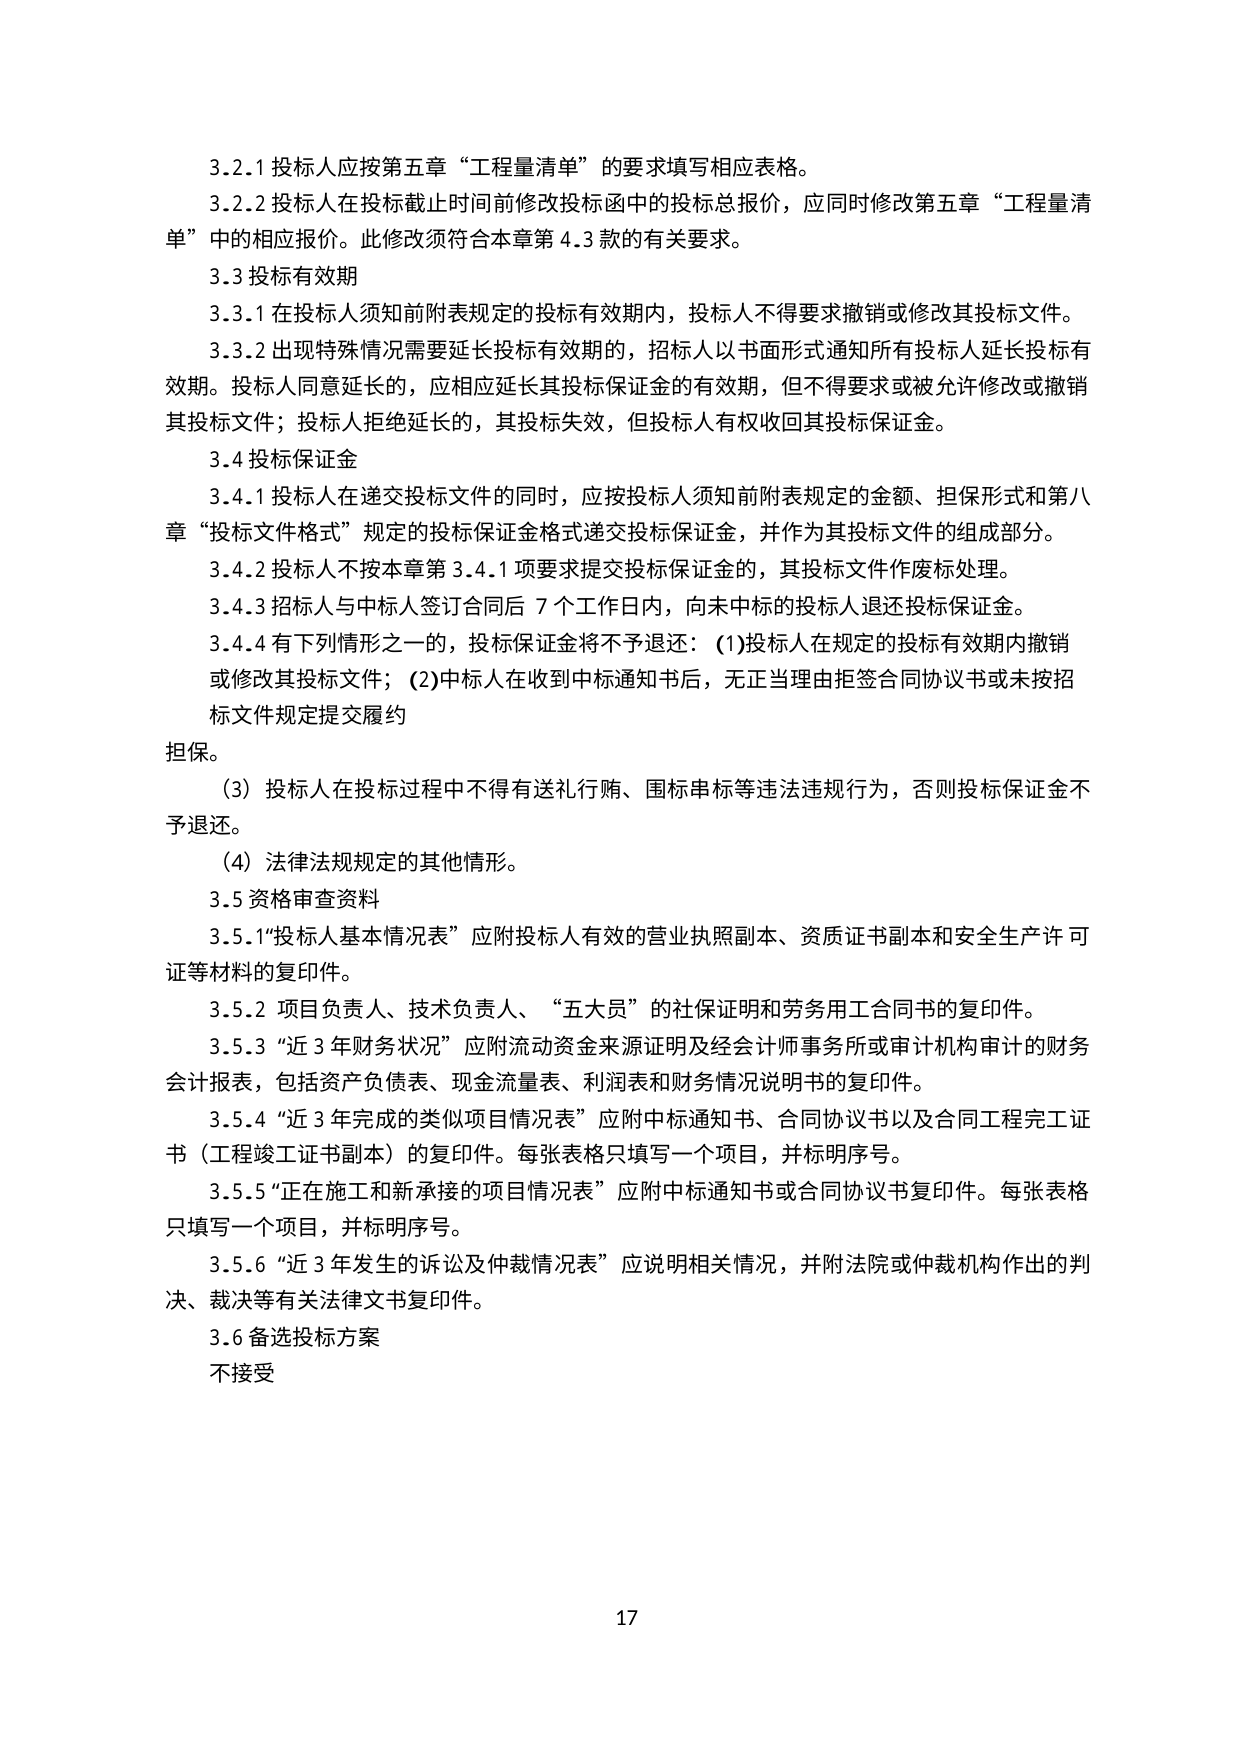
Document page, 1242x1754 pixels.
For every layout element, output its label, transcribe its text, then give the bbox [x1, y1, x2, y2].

text 3.5 资格审查资料 [209, 882, 1098, 914]
text 3.5.5 “正在施工和新承接的项目情况表”应附中标通知书或合同协议书复印件。每张表格 只填写一个项目，并标明序号。 [166, 1174, 1092, 1242]
text 3.2.2 投标人在投标截止时间前修改投标函中的投标总报价，应同时修改第五章“工程量清 单”中的相应报价。此修改须符合本章第 4.3 款的有关要求。 [166, 186, 1092, 254]
text 3.5.6 “近 3 年发生的诉讼及仲裁情况表”应说明相关情况，并附法院或仲裁机构作出的判 决、裁决等有关法律文书复印件。 [166, 1247, 1092, 1315]
text 担保。 [166, 735, 1098, 767]
text 3.4.3 招标人与中标人签订合同后 7 个工作日内，向未中标的投标人退还投标保证金。 [209, 589, 1098, 621]
text 3.3 投标有效期 [209, 259, 1098, 291]
text 3.2.1 投标人应按第五章“工程量清单”的要求填写相应表格。 [209, 146, 1098, 181]
text 3.4.2 投标人不按本章第 3.4.1 项要求提交投标保证金的，其投标文件作废标处理。 [209, 552, 1098, 584]
text 3.5.4 “近 3 年完成的类似项目情况表”应附中标通知书、合同协议书以及合同工程完工证 书（工程竣工证书副本）的复印件。每张表格只填写一个项目，并标明序号。 [166, 1102, 1092, 1169]
text （4）法律法规规定的其他情形。 [209, 845, 1098, 877]
text 3.5.1“投标人基本情况表”应附投标人有效的营业执照副本、资质证书副本和安全生产许 可证等材料的复印件。 [166, 919, 1092, 986]
text 3.5.2 项目负责人、技术负责人、“五大员”的社保证明和劳务用工合同书的复印件。 [209, 992, 1098, 1023]
text 3.4.4 有下列情形之一的，投标保证金将不予退还： (1)投标人在规定的投标有效期内撤销或修改其投标文件； (2)中标人在收到中标通知书后，无正当理由拒签合同协议书或未按招标文件规定提交履约 [209, 626, 1092, 730]
text 3.4.1 投标人在递交投标文件的同时，应按投标人须知前附表规定的金额、担保形式和第八 章“投标文件格式”规定的投标保证金格式递交投标保证金，并作为其投标文件的组成部分。 [166, 479, 1092, 547]
text 3.6 备选投标方案 不接受 [209, 1320, 388, 1388]
text （3）投标人在投标过程中不得有送礼行贿、围标串标等违法违规行为，否则投标保证金不 予退还。 [166, 772, 1092, 840]
text 3.3.1 在投标人须知前附表规定的投标有效期内，投标人不得要求撤销或修改其投标文件。 [209, 296, 1098, 328]
text 3.5.3 “近 3 年财务状况”应附流动资金来源证明及经会计师事务所或审计机构审计的财务 会计报表，包括资产负债表、现金流量表、利润表和财务情况说明书的复印件。 [166, 1029, 1092, 1096]
text 3.4 投标保证金 [209, 442, 1098, 474]
text 3.3.2 出现特殊情况需要延长投标有效期的，招标人以书面形式通知所有投标人延长投标有 效期。投标人同意延长的，应相应延长其投标保证金的有效期，但不得要求或被允许修改或撤销 其投标文件；投标人拒绝延长的，其投标失效，但投标人有权收回其投标保证金。 [166, 333, 1092, 437]
